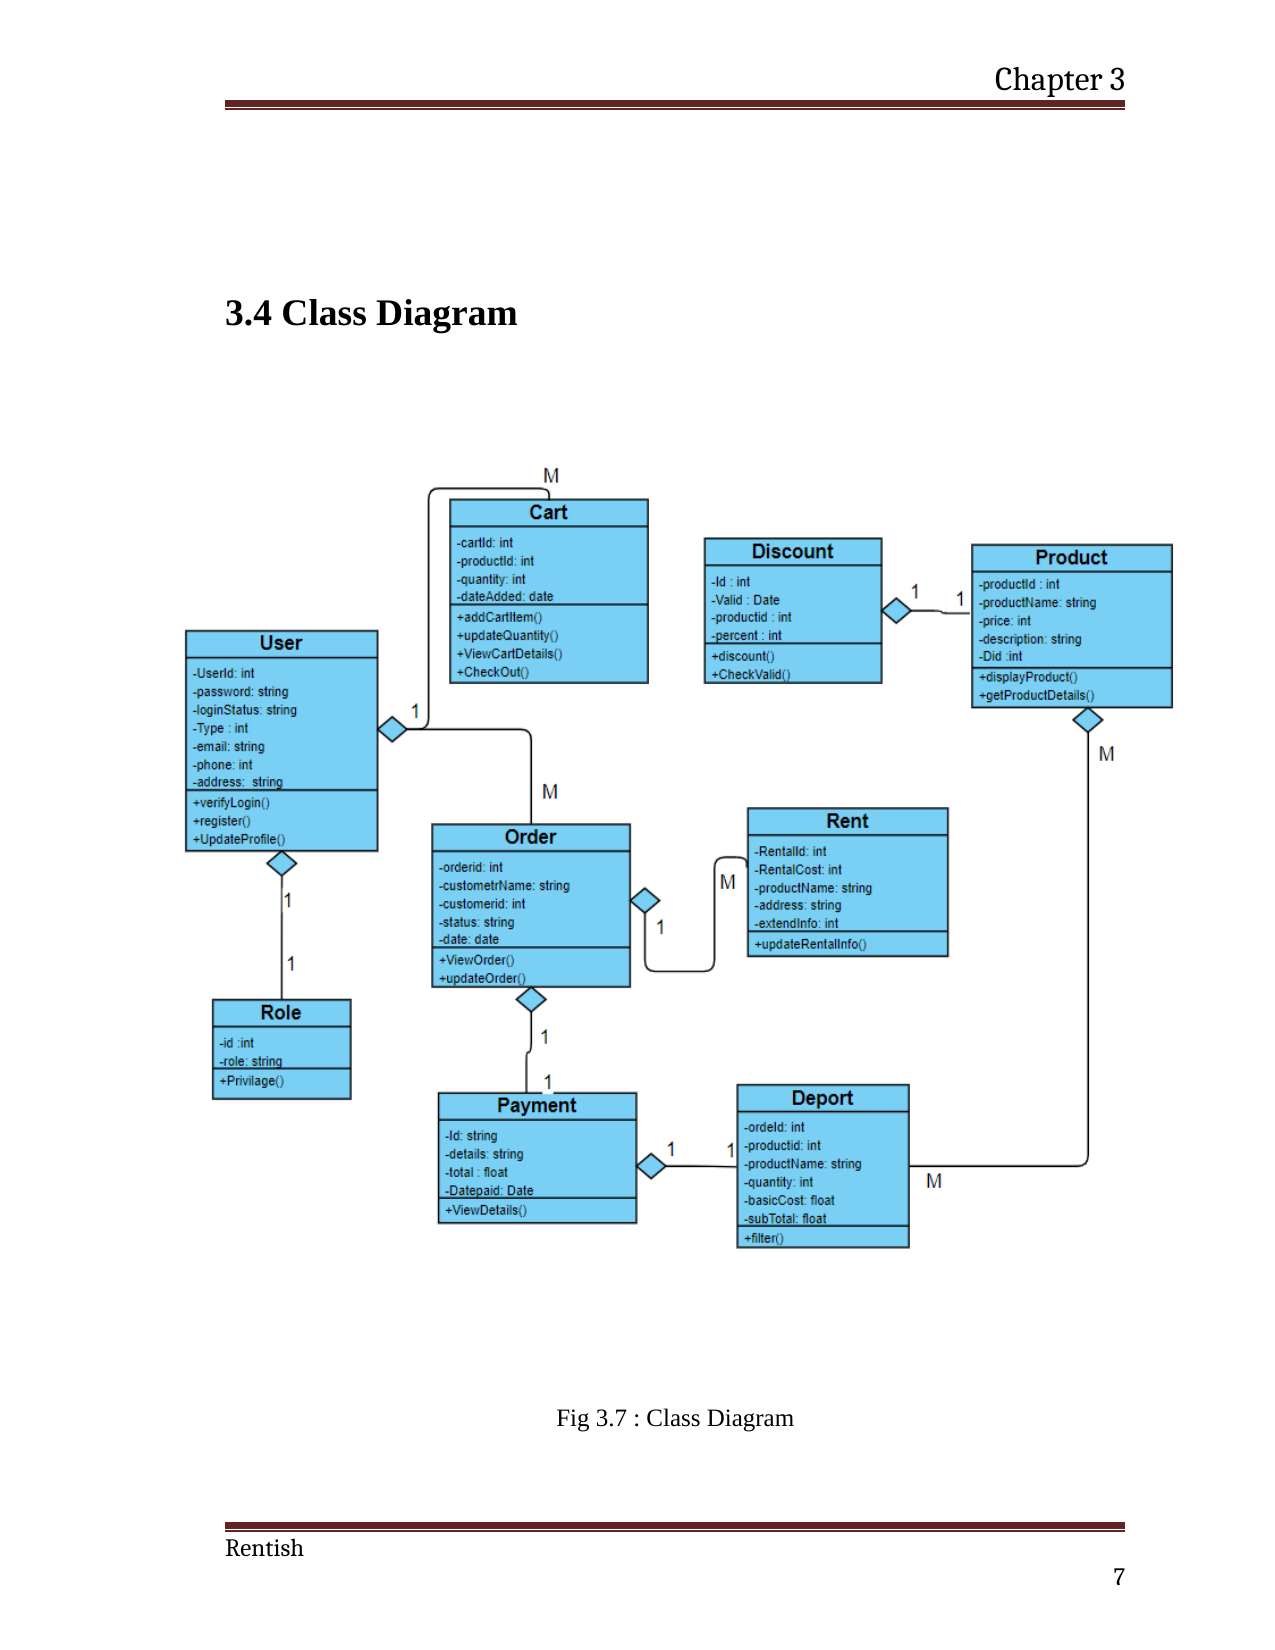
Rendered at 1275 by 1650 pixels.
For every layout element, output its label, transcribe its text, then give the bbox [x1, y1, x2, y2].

subtitle Fig 3.7 : Class Diagram [225, 1403, 1125, 1431]
subtitle 3.4 Class Diagram [225, 291, 1125, 334]
picture [168, 451, 1181, 1299]
